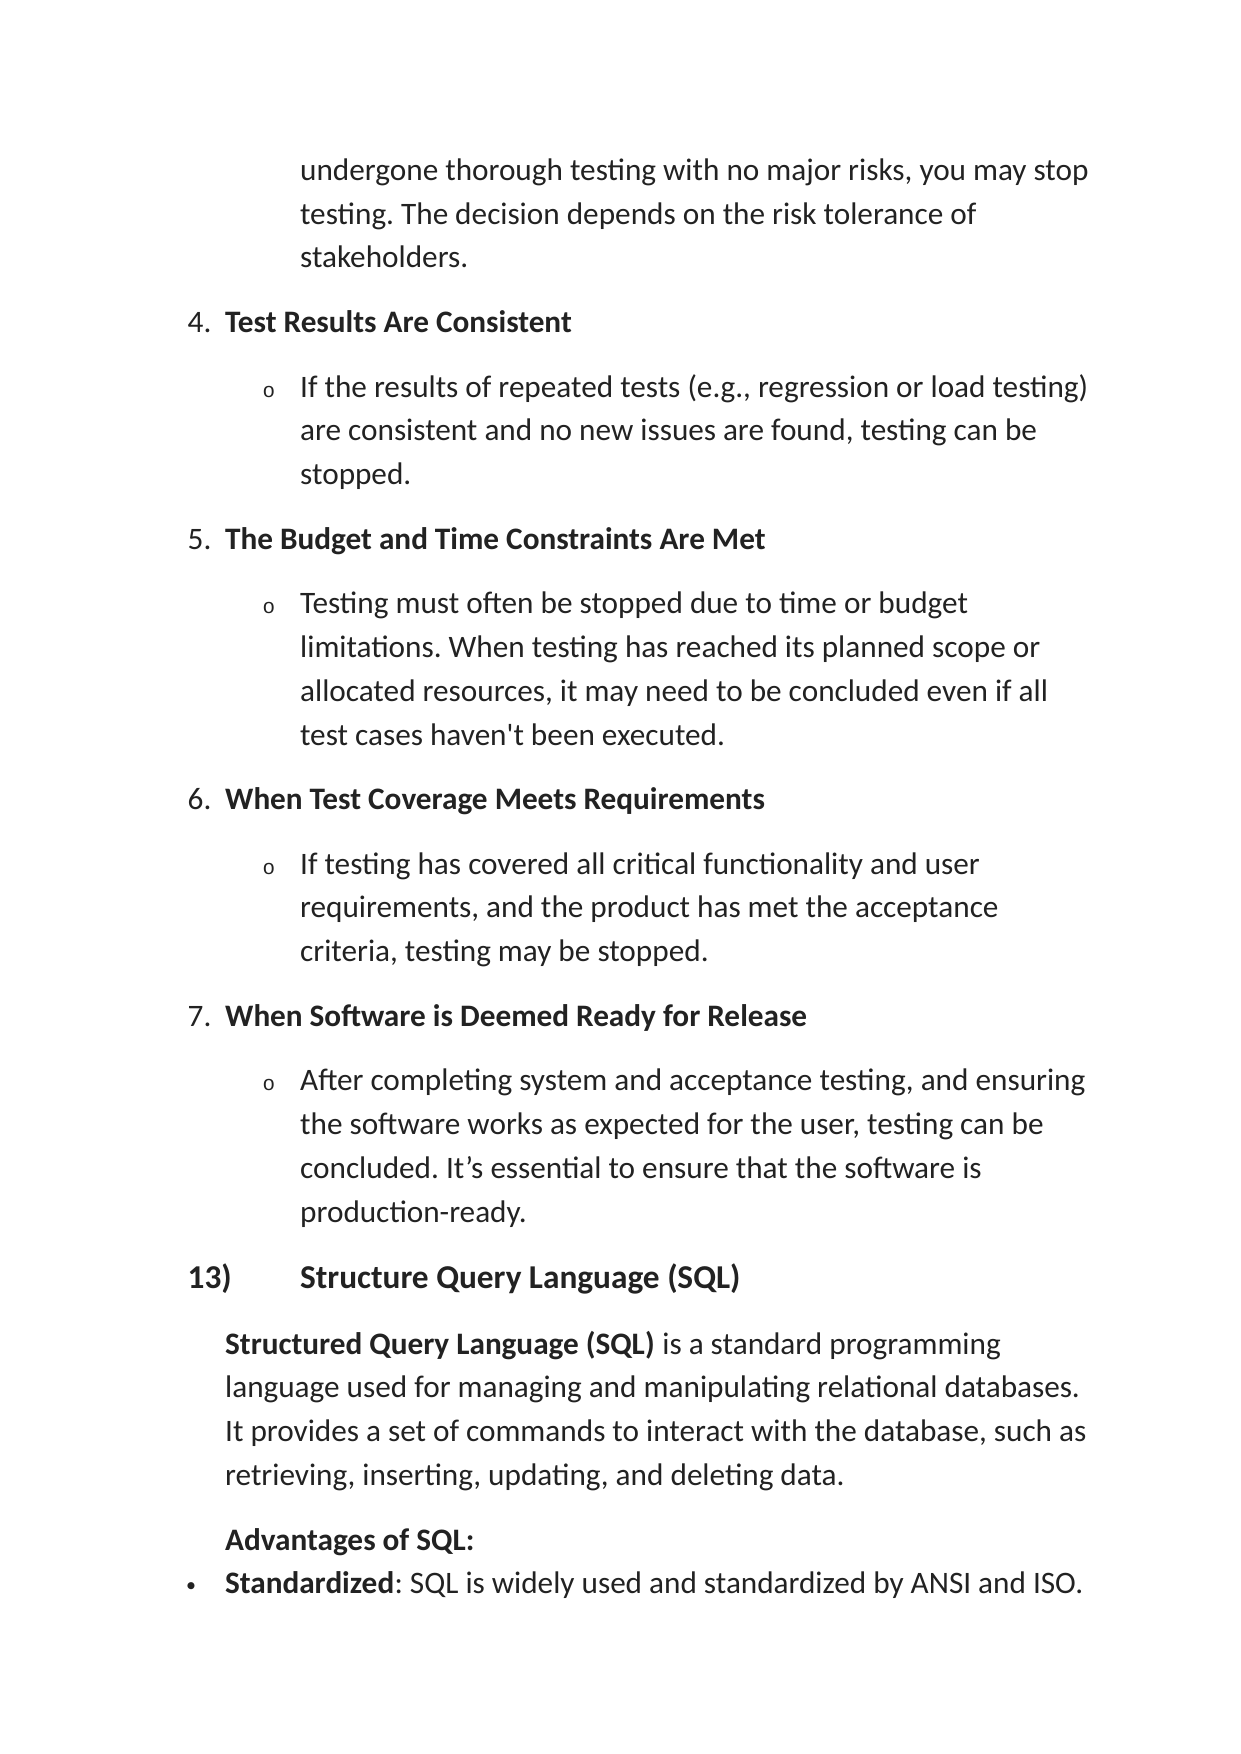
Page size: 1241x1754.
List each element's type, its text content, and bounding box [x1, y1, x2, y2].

list When Software is Deemed Ready for Release [187, 996, 1090, 1034]
list Standardized: SQL is widely used and standardized by ANSI and ISO. [187, 1563, 1090, 1602]
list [262, 150, 1090, 276]
list If the results of repeated tests (e.g., regression or load testing) are consistent and no new issues are found, testing can be stopped. [262, 367, 1090, 492]
list When Test Coverage Meets Requirements [187, 779, 1090, 817]
list Structure Query Language (SQL) [187, 1256, 1090, 1297]
list After completing system and acceptance testing, and ensuring the software works as expected for the user, testing can be concluded. It’s essential to ensure that the software is production-ready. [262, 1060, 1090, 1230]
list Advantages of SQL: [225, 1520, 1090, 1558]
list If testing has covered all critical functionality and user requirements, and the product has met the acceptance criteria, testing may be stopped. [262, 844, 1090, 969]
text Structured Query Language (SQL) is a standard programming language used for managing and manipulating relational databases. It provides a set of commands to interact with the database, such as retrieving, inserting, updating, and deleting data. [225, 1324, 1090, 1493]
list Testing must often be stopped due to time or budget limitations. When testing has reached its planned scope or allocated resources, it may need to be concluded even if all test cases haven't been executed. [262, 583, 1090, 753]
list The Budget and Time Constraints Are Met [187, 519, 1090, 557]
list Test Results Are Consistent [187, 302, 1090, 340]
